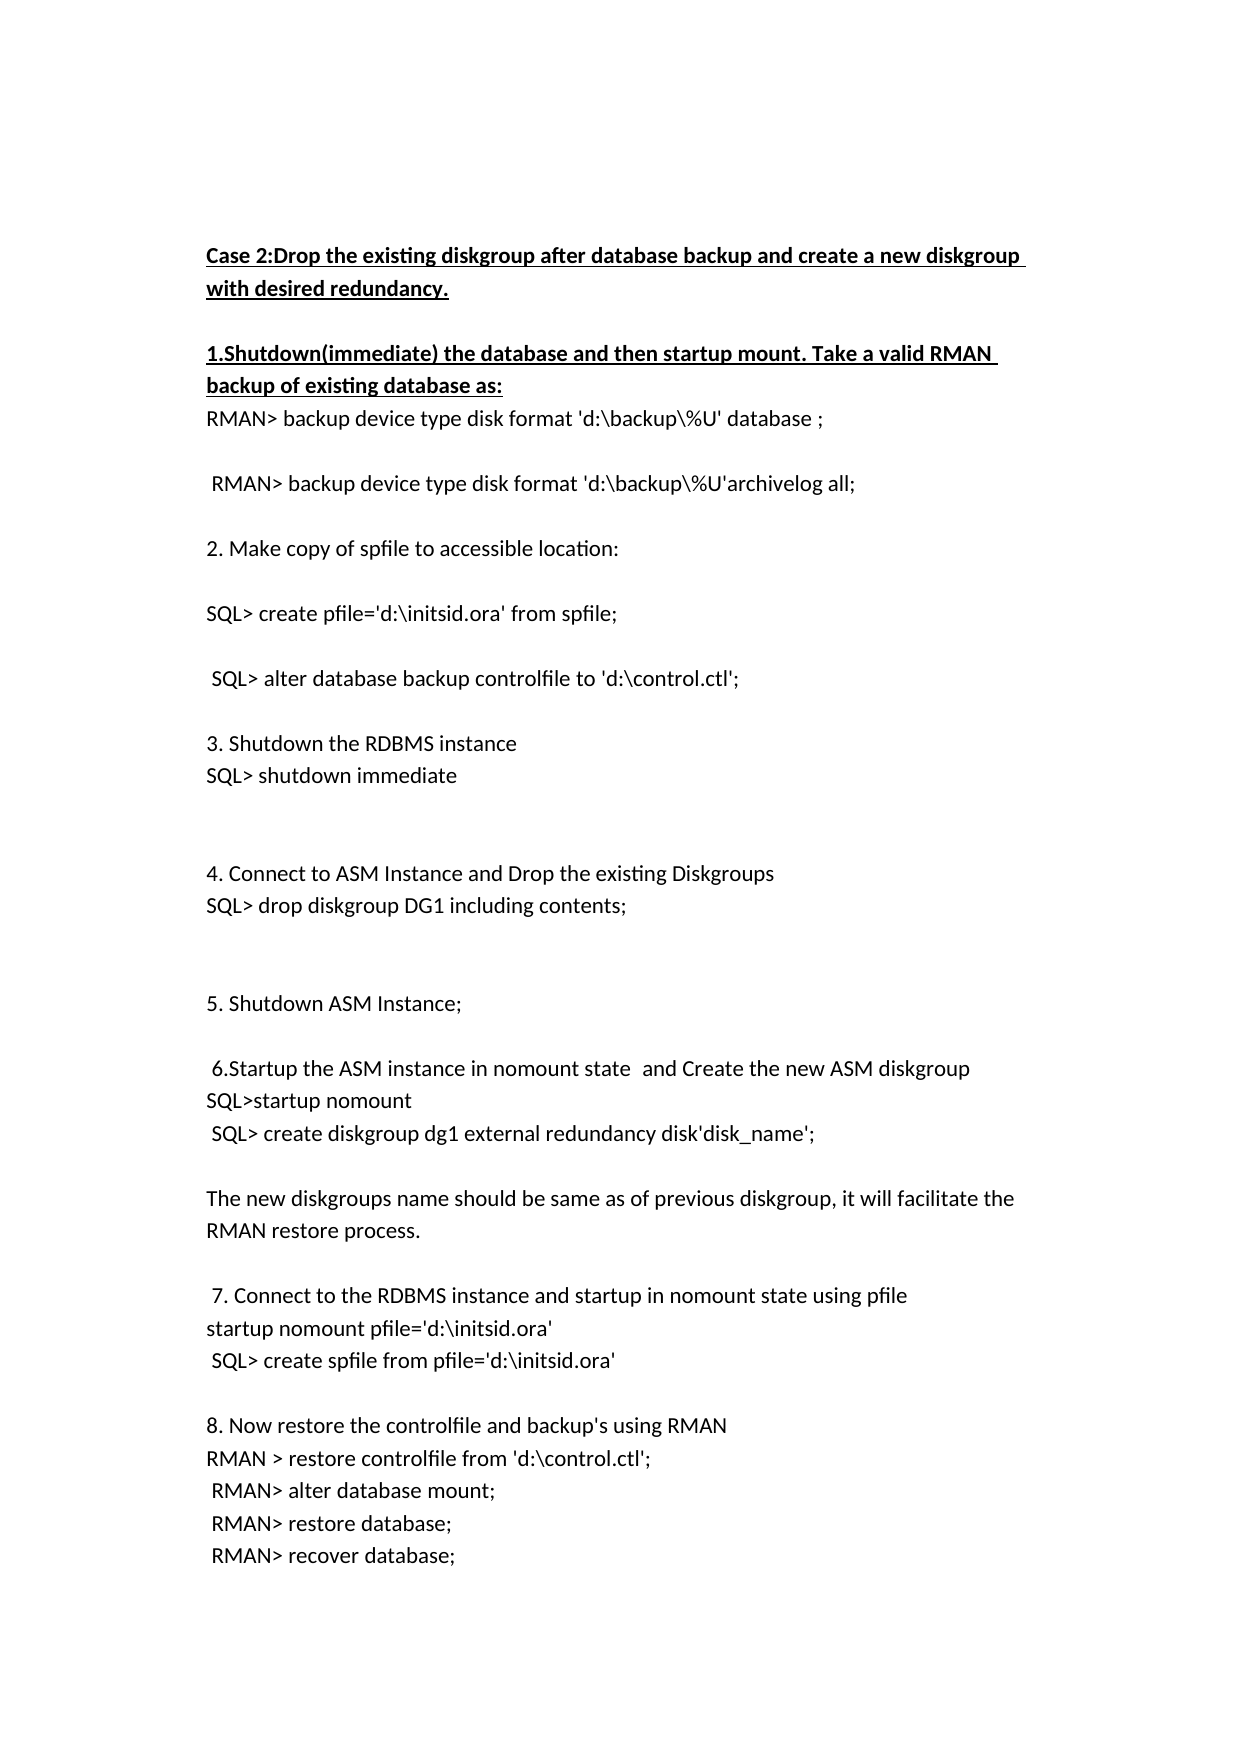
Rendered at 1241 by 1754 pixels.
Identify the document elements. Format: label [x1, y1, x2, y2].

table_header [188, 162, 1053, 1584]
